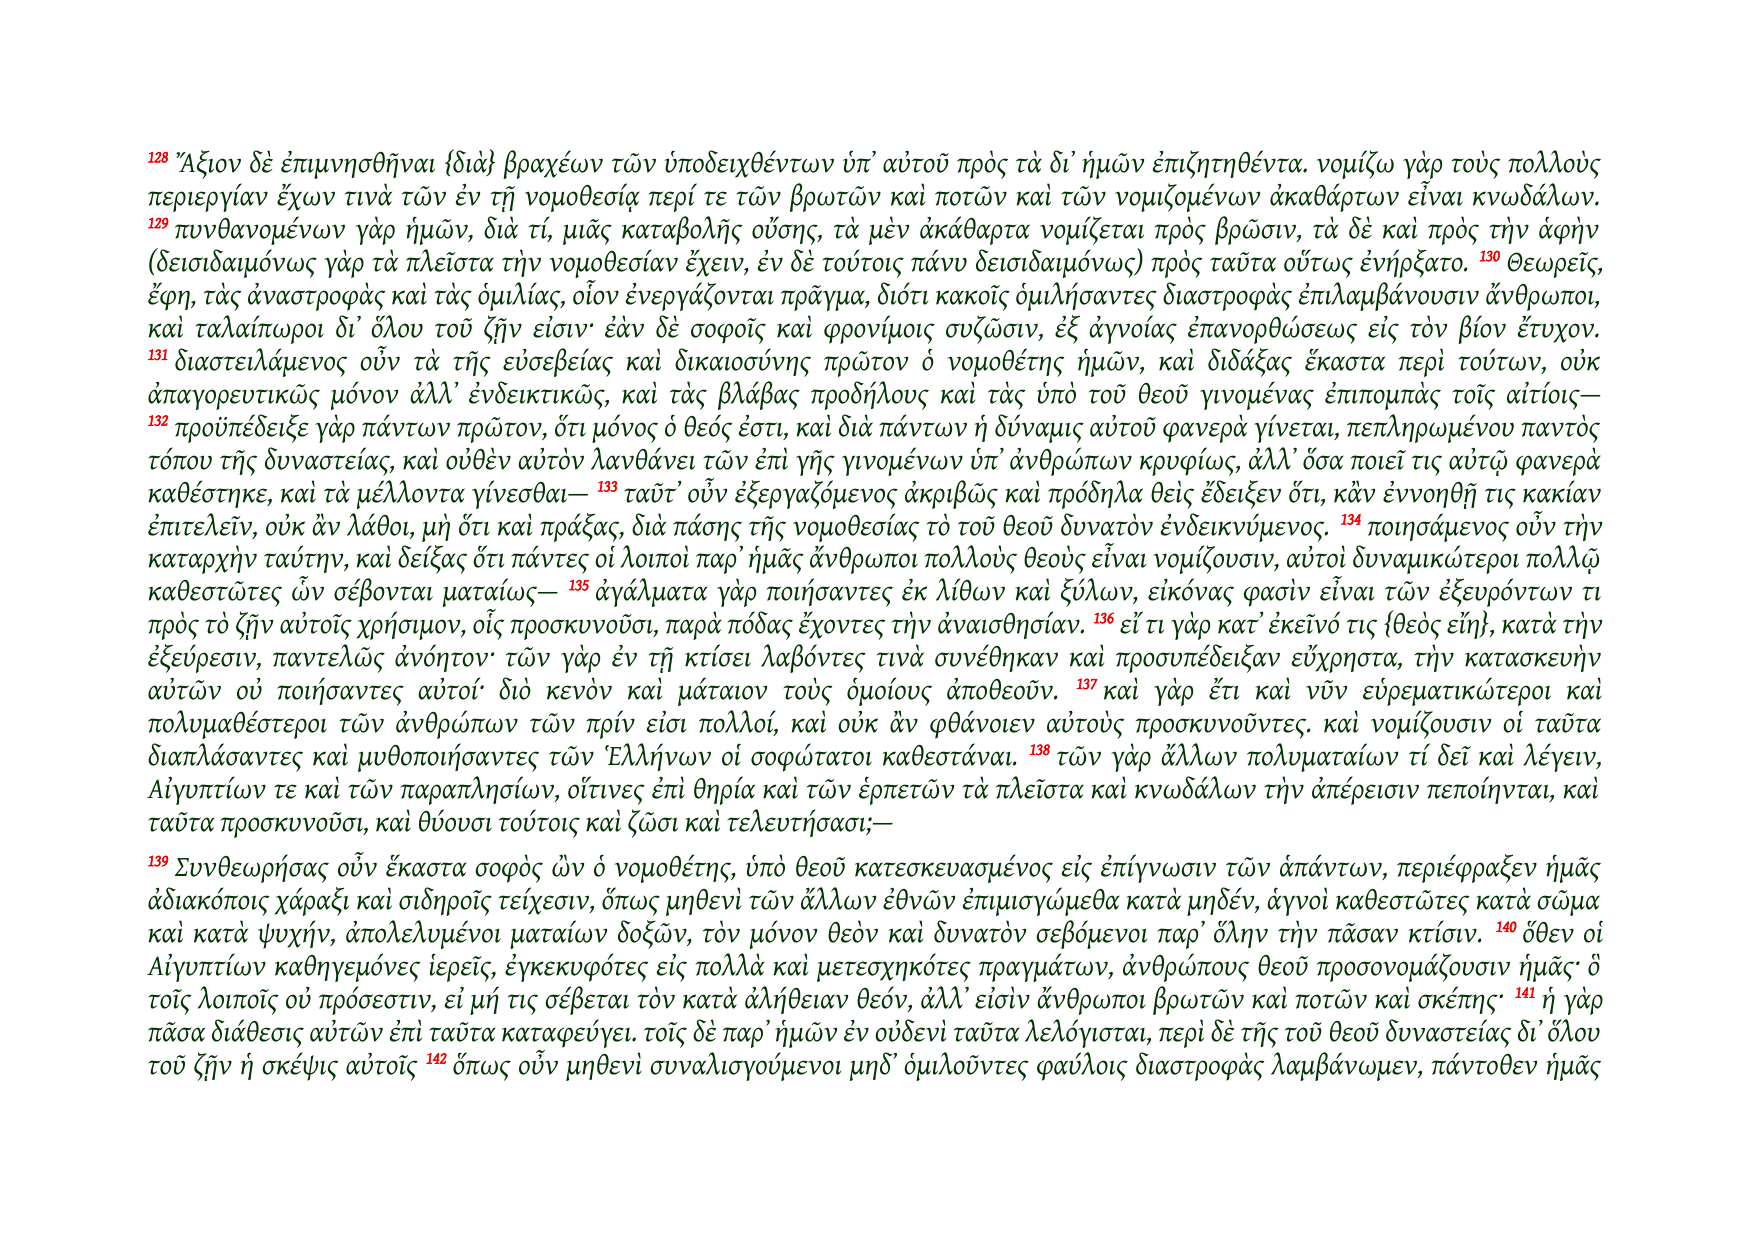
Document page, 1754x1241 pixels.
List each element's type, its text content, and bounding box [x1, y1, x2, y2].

text 128 Ἄξιον δὲ ἐπιμνησθῆναι {διὰ} βραχέων τῶν ὑποδειχθέντων ὑπ᾽ αὐτοῦ πρὸς τὰ δι᾽ ἡμῶν ἐπιζητηθέντα. νομίζω γὰρ τοὺς πολλοὺς περιεργίαν ἔχων τινὰ τῶν ἐν τῇ νομοθεσίᾳ περί τε τῶν βρωτῶν καὶ ποτῶν καὶ τῶν νομιζομένων ἀκαθάρτων εἶναι κνωδάλων. 129 πυνθανομένων γὰρ ἡμῶν, διὰ τί, μιᾶς καταβολῆς οὔσης, τὰ μὲν ἀκάθαρτα νομίζεται πρὸς βρῶσιν, τὰ δὲ καὶ πρὸς τὴν ἁφὴν (δεισιδαιμόνως γὰρ τὰ πλεῖστα τὴν νομοθεσίαν ἔχειν, ἐν δὲ τούτοις πάνυ δεισιδαιμόνως) πρὸς ταῦτα οὕτως ἐνήρξατο. 130 Θεωρεῖς, ἔφη, τὰς ἀναστροφὰς καὶ τὰς ὁμιλίας, οἷον ἐνεργάζονται πρᾶγμα, διότι κακοῖς ὁμιλήσαντες διαστροφὰς ἐπιλαμβάνουσιν ἄνθρωποι, καὶ ταλαίπωροι δι᾽ ὅλου τοῦ ζῇν εἰσιν· ἐὰν δὲ σοφοῖς καὶ φρονίμοις συζῶσιν, ἐξ ἀγνοίας ἐπανορθώσεως εἰς τὸν βίον ἔτυχον. 131 διαστειλάμενος οὖν τὰ τῆς εὐσεβείας καὶ δικαιοσύνης πρῶτον ὁ νομοθέτης ἡμῶν, καὶ διδάξας ἕκαστα περὶ τούτων, οὐκ ἀπαγορευτικῶς μόνον ἀλλ᾽ ἐνδεικτικῶς, καὶ τὰς βλάβας προδήλους καὶ τὰς ὑπὸ τοῦ θεοῦ γινομένας ἐπιπομπὰς τοῖς αἰτίοις— 132 προϋπέδειξε γὰρ πάντων πρῶτον, ὅτι μόνος ὁ θεός ἐστι, καὶ διὰ πάντων ἡ δύναμις αὐτοῦ φανερὰ γίνεται, πεπληρωμένου παντὸς τόπου τῆς δυναστείας, καὶ οὐθὲν αὐτὸν λανθάνει τῶν ἐπὶ γῆς γινομένων ὑπ᾽ ἀνθρώπων κρυφίως, ἀλλ᾽ ὅσα ποιεῖ τις αὐτῷ φανερὰ καθέστηκε, καὶ τὰ μέλλοντα γίνεσθαι— 133 ταῦτ᾽ οὖν ἐξεργαζόμενος ἀκριβῶς καὶ πρόδηλα θεὶς ἔδειξεν ὅτι, κἂν ἐννοηθῇ τις κακίαν ἐπιτελεῖν, οὐκ ἂν λάθοι, μὴ ὅτι καὶ πράξας, διὰ πάσης τῆς νομοθεσίας τὸ τοῦ θεοῦ δυνατὸν ἐνδεικνύμενος. 134 ποιησάμενος οὖν τὴν καταρχὴν ταύτην, καὶ δείξας ὅτι πάντες οἱ λοιποὶ παρ᾽ ἡμᾶς ἄνθρωποι πολλοὺς θεοὺς εἶναι νομίζουσιν, αὐτοὶ δυναμικώτεροι πολλῷ καθεστῶτες ὧν σέβονται ματαίως— 135 ἀγάλματα γὰρ ποιήσαντες ἐκ λίθων καὶ ξύλων, εἰκόνας φασὶν εἶναι τῶν ἐξευρόντων τι πρὸς τὸ ζῇν αὐτοῖς χρήσιμον, οἷς προσκυνοῦσι, παρὰ πόδας ἔχοντες τὴν ἀναισθησίαν. 136 εἴ τι γὰρ κατ᾽ ἐκεῖνό τις {θεὸς εἴη}, κατὰ τὴν ἐξεύρεσιν, παντελῶς ἀνόητον· τῶν γὰρ ἐν τῇ κτίσει λαβόντες τινὰ συνέθηκαν καὶ προσυπέδειξαν εὔχρηστα, τὴν κατασκευὴν αὐτῶν οὐ ποιήσαντες αὐτοί· διὸ κενὸν καὶ μάταιον τοὺς ὁμοίους ἀποθεοῦν. 137 καὶ γὰρ ἔτι καὶ νῦν εὑρεματικώτεροι καὶ πολυμαθέστεροι τῶν ἀνθρώπων τῶν πρίν εἰσι πολλοί, καὶ οὐκ ἂν φθάνοιεν αὐτοὺς προσκυνοῦντες. καὶ νομίζουσιν οἱ ταῦτα διαπλάσαντες καὶ μυθοποιήσαντες τῶν Ἑλλήνων οἱ σοφώτατοι καθεστάναι. 138 τῶν γὰρ ἄλλων πολυματαίων τί δεῖ καὶ λέγειν, Αἰγυπτίων τε καὶ τῶν παραπλησίων, οἵτινες ἐπὶ θηρία καὶ τῶν ἑρπετῶν τὰ πλεῖστα καὶ κνωδάλων τὴν ἀπέρεισιν πεποίηνται, καὶ ταῦτα προσκυνοῦσι, καὶ θύουσι τούτοις καὶ ζῶσι καὶ τελευτήσασι;— [148, 148, 1606, 839]
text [148, 851, 1606, 1082]
